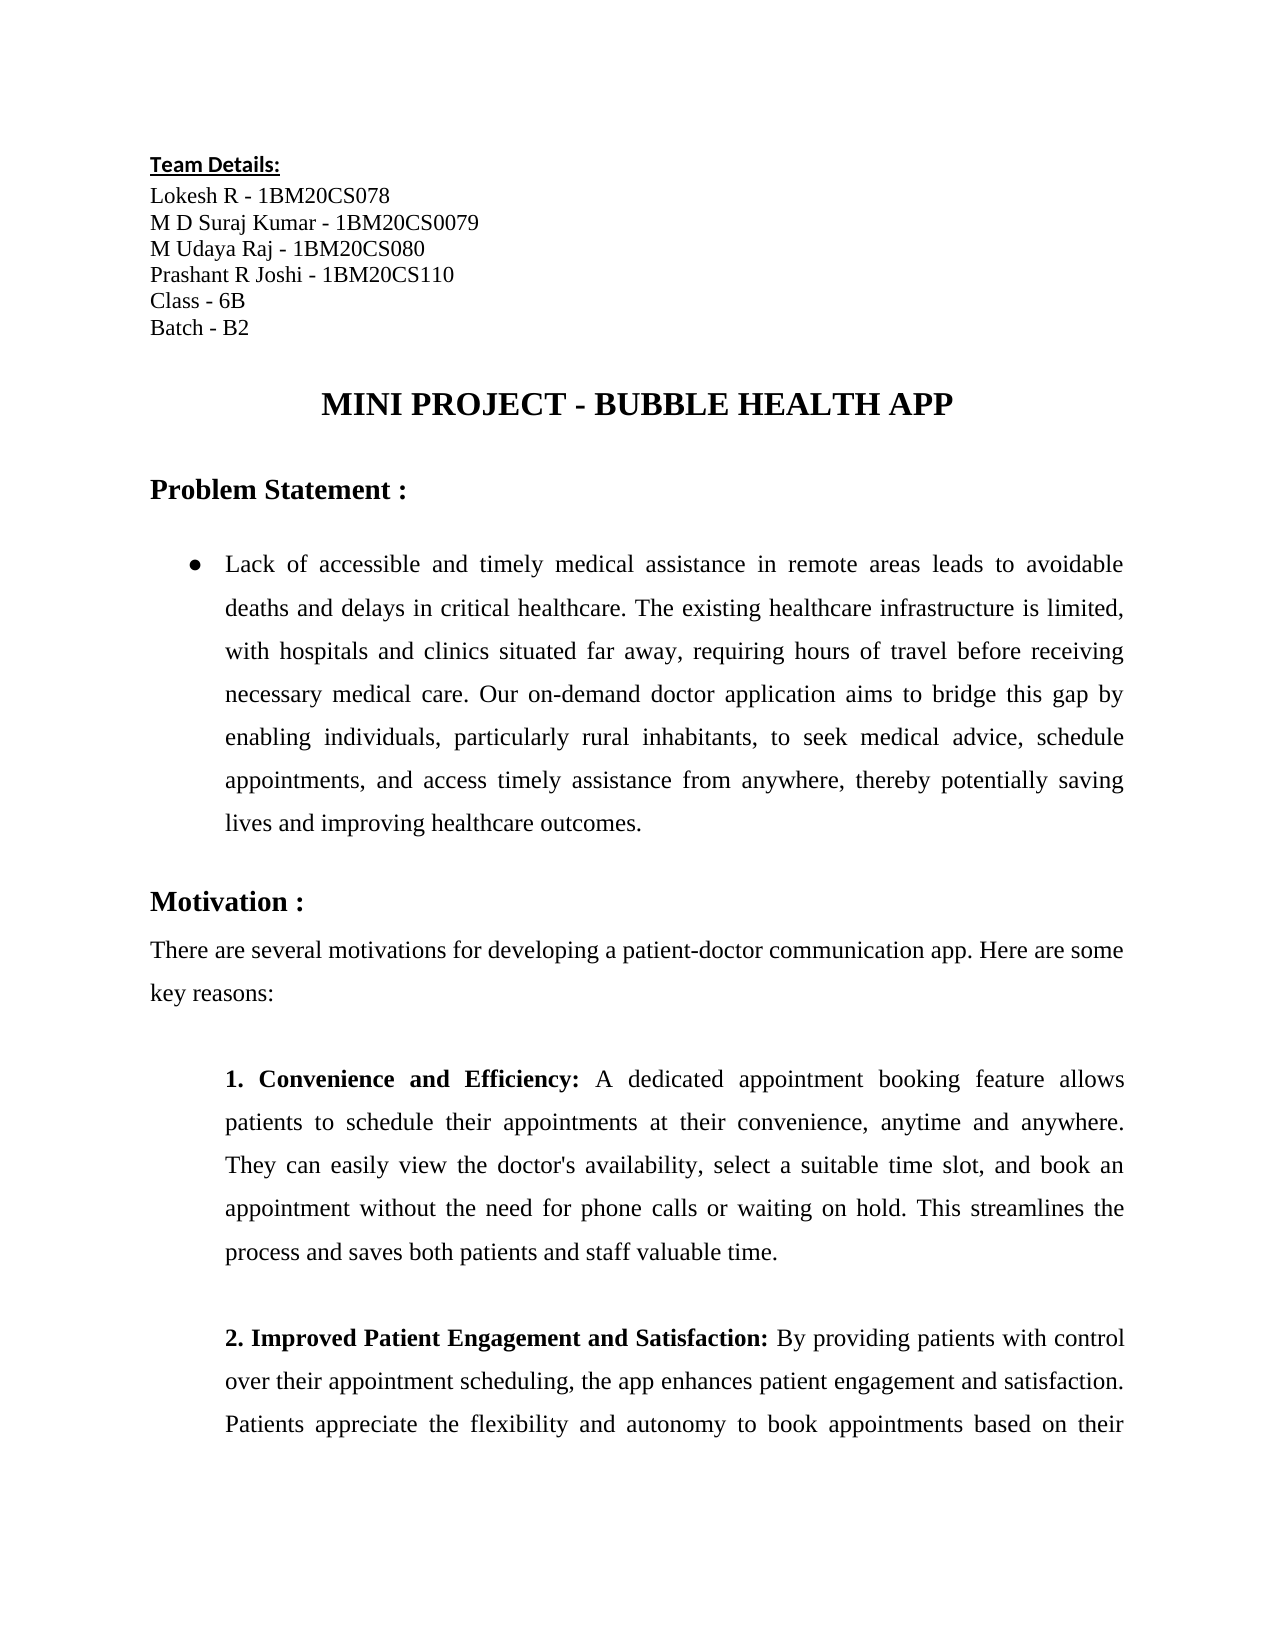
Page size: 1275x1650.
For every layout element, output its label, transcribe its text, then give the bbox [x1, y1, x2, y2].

text Problem Statement : [150, 472, 1125, 506]
text Prashant R Joshi - 1BM20CS110 [150, 261, 1125, 288]
text MINI PROJECT - BUBBLE HEALTH APP [150, 384, 1125, 423]
text M D Suraj Kumar - 1BM20CS0079 [150, 208, 1125, 235]
list Lack of accessible and timely medical assistance in remote areas leads to avoidable deaths and delays in critical healthcare. The existing healthcare infrastructure is limited, with hospitals and clinics situated far away, requiring hours of travel before receiving necessary medical care. Our on-demand doctor application aims to bridge this gap by enabling individuals, particularly rural inhabitants, to seek medical advice, schedule appointments, and access timely assistance from anywhere, thereby potentially saving lives and improving healthcare outcomes. [187, 549, 1125, 837]
text Motivation : [150, 884, 1125, 918]
text Team Details: [150, 150, 1125, 178]
text M Udaya Raj - 1BM20CS080 [150, 235, 1125, 261]
text Batch - B2 [150, 314, 1125, 340]
text 1. Convenience and Efficiency: A dedicated appointment booking feature allows patients to schedule their appointments at their convenience, anytime and anywhere. They can easily view the doctor's availability, select a suitable time slot, and book an appointment without the need for phone calls or waiting on hold. This streamlines the process and saves both patients and staff valuable time. [225, 1064, 1125, 1265]
text Class - 6B [150, 288, 1125, 314]
text There are several motivations for developing a patient-doctor communication app. Here are some key reasons: [150, 935, 1125, 1007]
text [225, 1323, 1125, 1438]
text Lokesh R - 1BM20CS078 [150, 182, 1125, 208]
